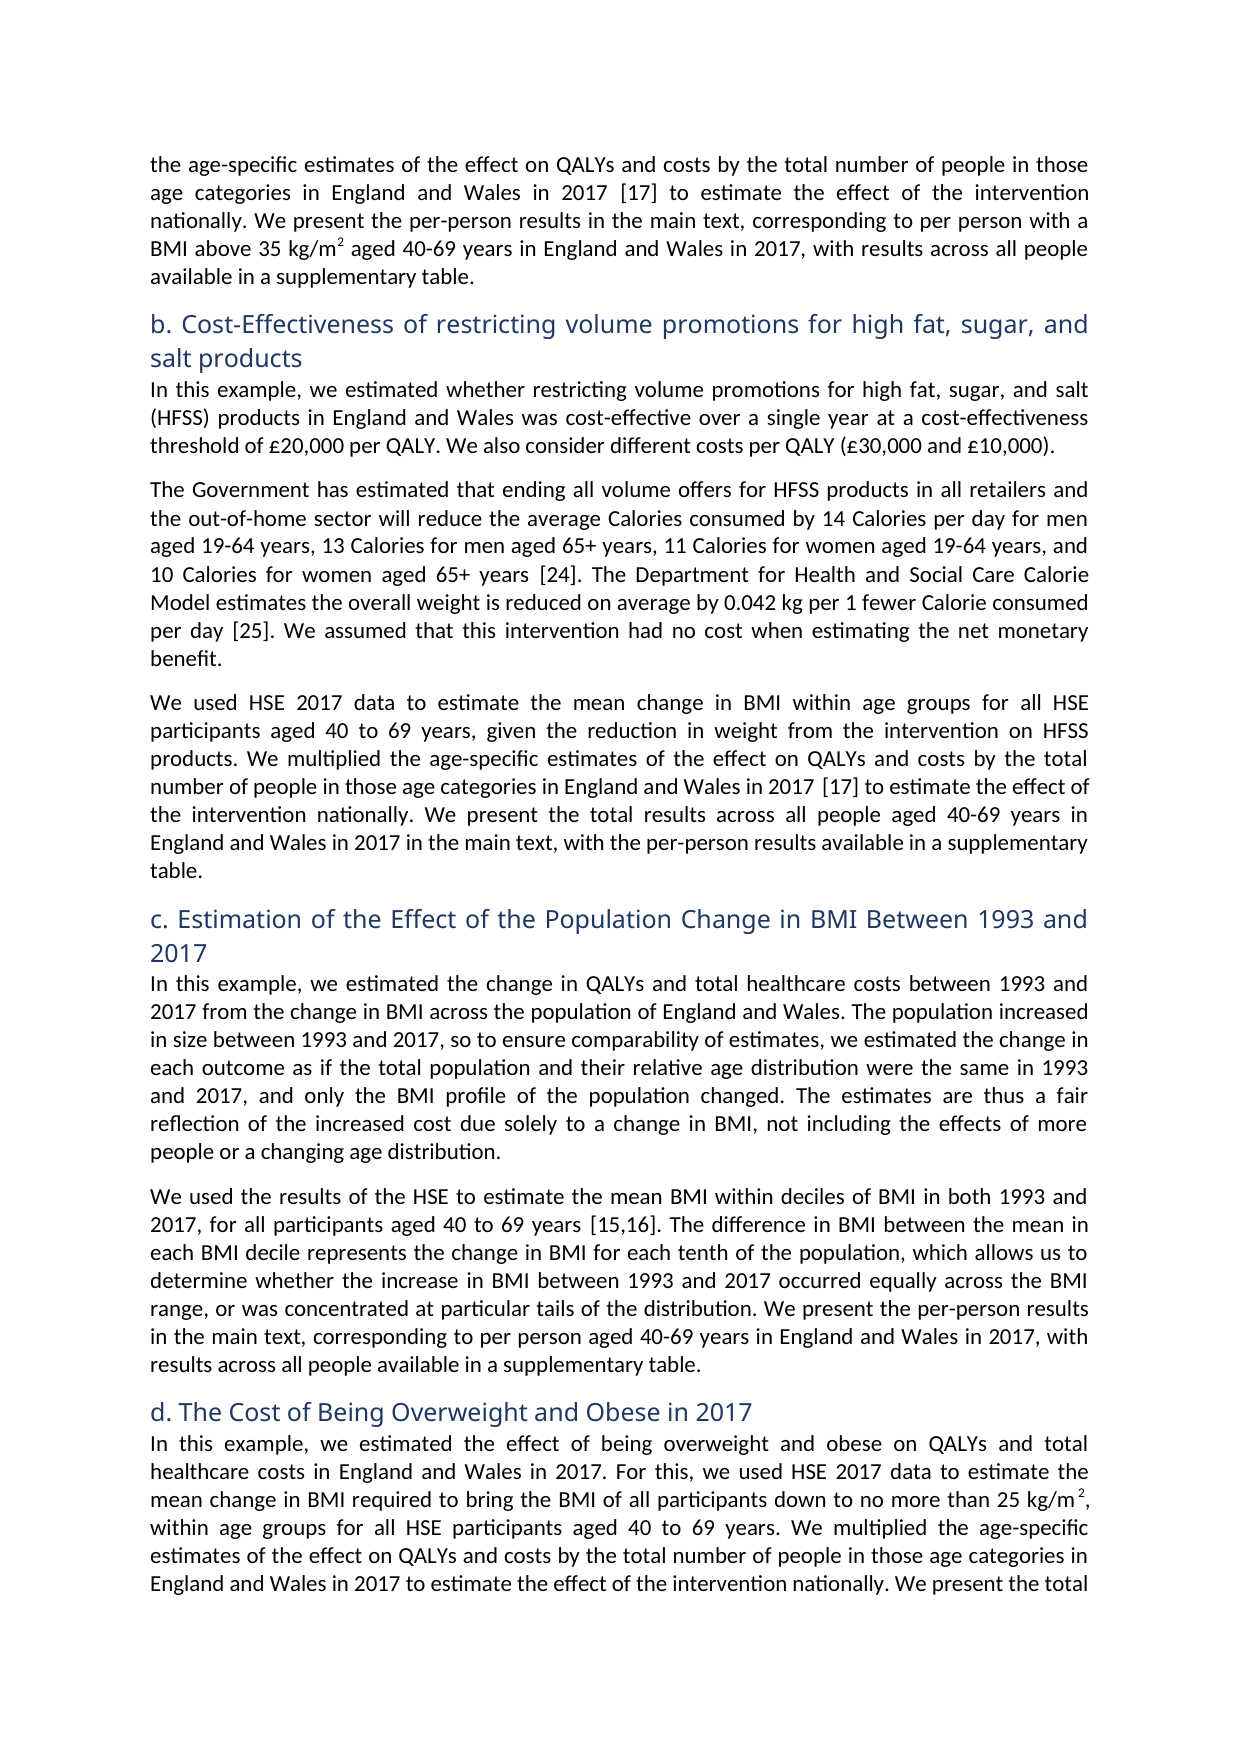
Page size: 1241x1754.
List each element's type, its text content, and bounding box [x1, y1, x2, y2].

subtitle c. Estimation of the Effect of the Population Change in BMI Between 1993 and 2017 [150, 901, 1090, 969]
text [150, 1429, 1090, 1597]
subtitle d. The Cost of Being Overweight and Obese in 2017 [150, 1395, 1090, 1429]
text In this example, we estimated whether restricting volume promotions for high fat, sugar, and salt (HFSS) products in England and Wales was cost-effective over a single year at a cost-effectiveness threshold of £20,000 per QALY. We also consider different costs per QALY (£30,000 and £10,000). [150, 375, 1090, 459]
text The Government has estimated that ending all volume offers for HFSS products in all retailers and the out-of-home sector will reduce the average Calories consumed by 14 Calories per day for men aged 19-64 years, 13 Calories for men aged 65+ years, 11 Calories for women aged 19-64 years, and 10 Calories for women aged 65+ years [24]. The Department for Health and Social Care Calorie Model estimates the overall weight is reduced on average by 0.042 kg per 1 fewer Calorie consumed per day [25]. We assumed that this intervention had no cost when estimating the net monetary benefit. [150, 476, 1090, 672]
subtitle b. Cost-Effectiveness of restricting volume promotions for high fat, sugar, and salt products [150, 307, 1090, 375]
text In this example, we estimated the change in QALYs and total healthcare costs between 1993 and 2017 from the change in BMI across the population of England and Wales. The population increased in size between 1993 and 2017, so to ensure comparability of estimates, we estimated the change in each outcome as if the total population and their relative age distribution were the same in 1993 and 2017, and only the BMI profile of the population changed. The estimates are thus a fair reflection of the increased cost due solely to a change in BMI, not including the effects of more people or a changing age distribution. [150, 969, 1090, 1166]
text We used HSE 2017 data to estimate the mean change in BMI within age groups for all HSE participants aged 40 to 69 years, given the reduction in weight from the intervention on HFSS products. We multiplied the age-specific estimates of the effect on QALYs and costs by the total number of people in those age categories in England and Wales in 2017 [17] to estimate the effect of the intervention nationally. We present the total results across all people aged 40-69 years in England and Wales in 2017 in the main text, with the per-person results available in a supplementary table. [150, 688, 1090, 884]
text We used the results of the HSE to estimate the mean BMI within deciles of BMI in both 1993 and 2017, for all participants aged 40 to 69 years [15,16]. The difference in BMI between the mean in each BMI decile represents the change in BMI for each tenth of the population, which allows us to determine whether the increase in BMI between 1993 and 2017 occurred equally across the BMI range, or was concentrated at particular tails of the distribution. We present the per-person results in the main text, corresponding to per person aged 40-69 years in England and Wales in 2017, with results across all people available in a supplementary table. [150, 1182, 1090, 1378]
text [150, 150, 1090, 290]
